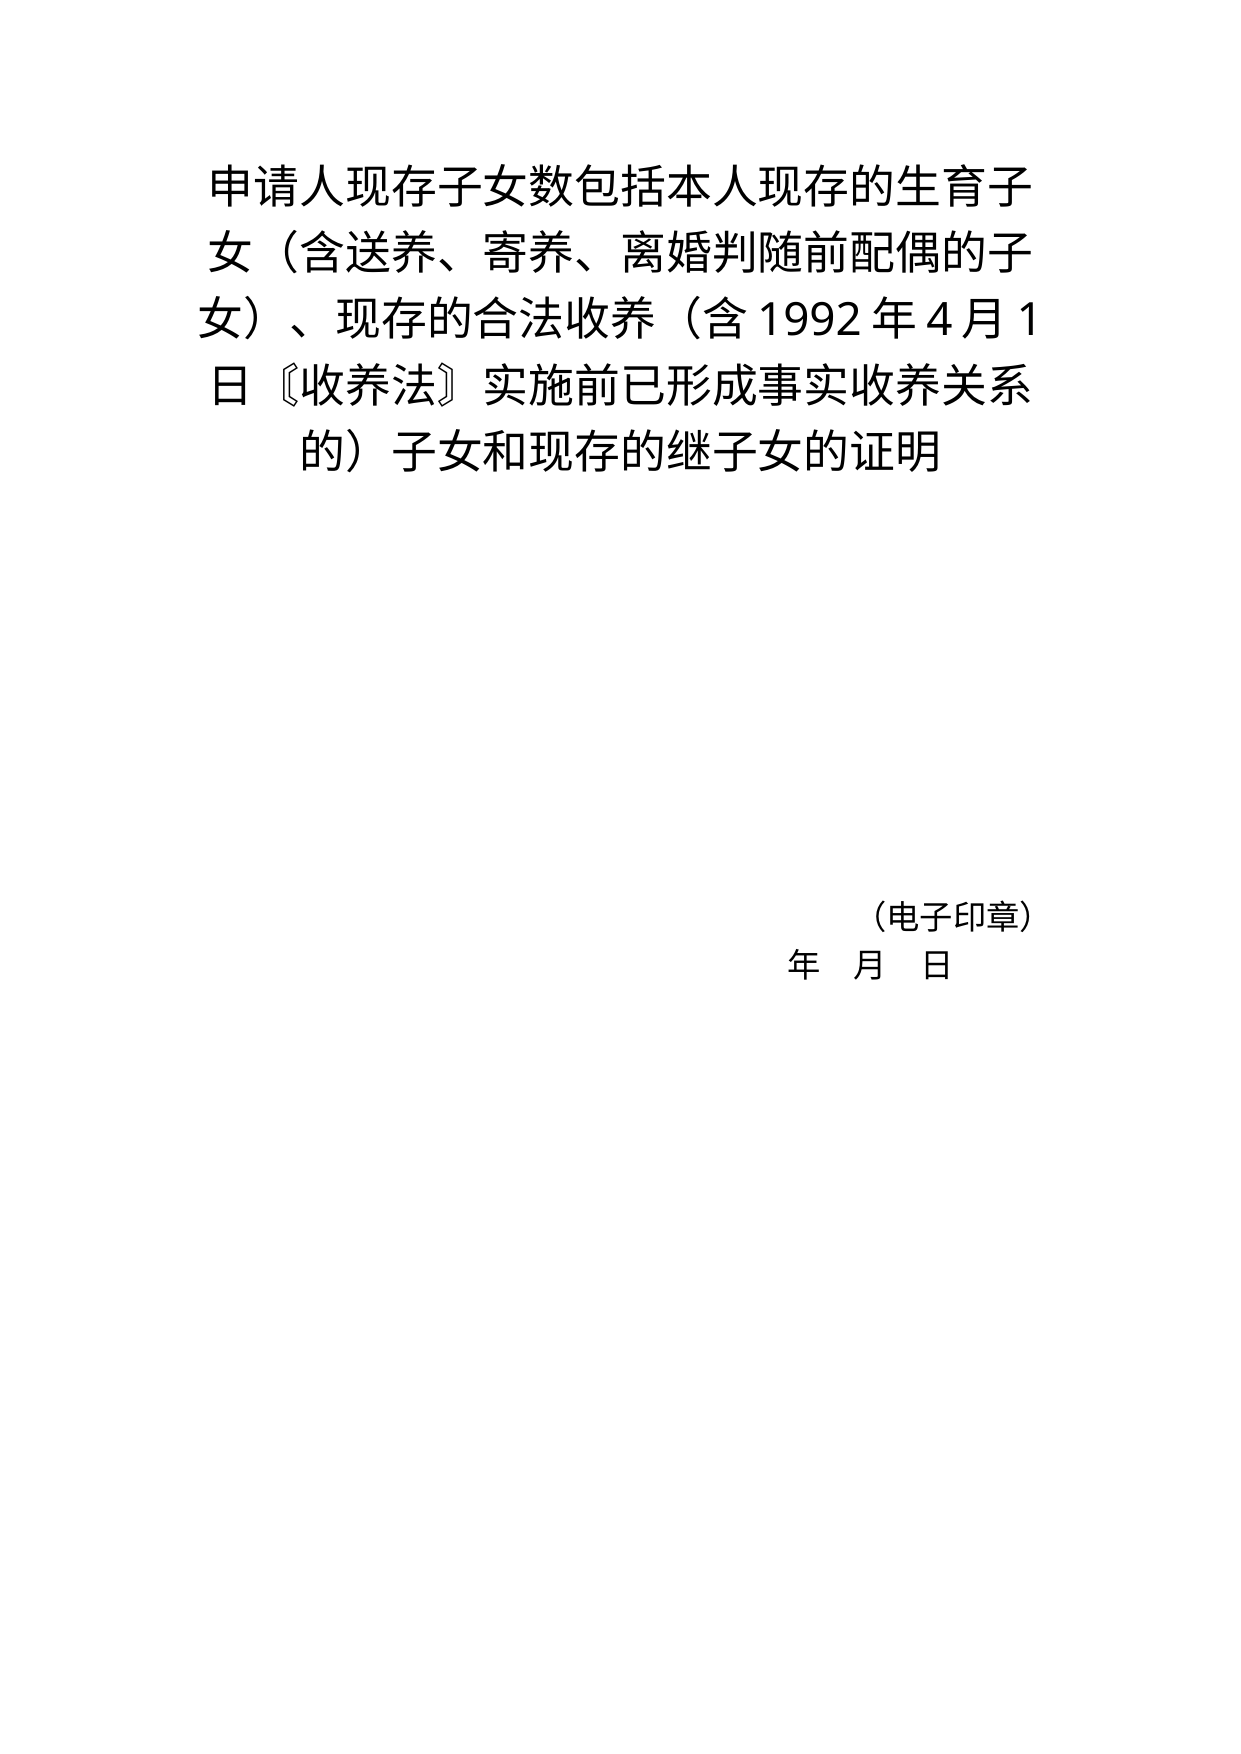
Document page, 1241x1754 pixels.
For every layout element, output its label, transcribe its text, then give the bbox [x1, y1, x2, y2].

text 申请人现存子女数包括本人现存的生育子女（含送养、寄养、离婚判随前配偶的子女）、现存的合法收养（含1992年4月1日〘收养法〙实施前已形成事实收养关系的）子女和现存的继子女的证明 [187, 150, 1053, 482]
text （电子印章） [187, 891, 1053, 939]
text 年 月 日 [187, 939, 986, 987]
